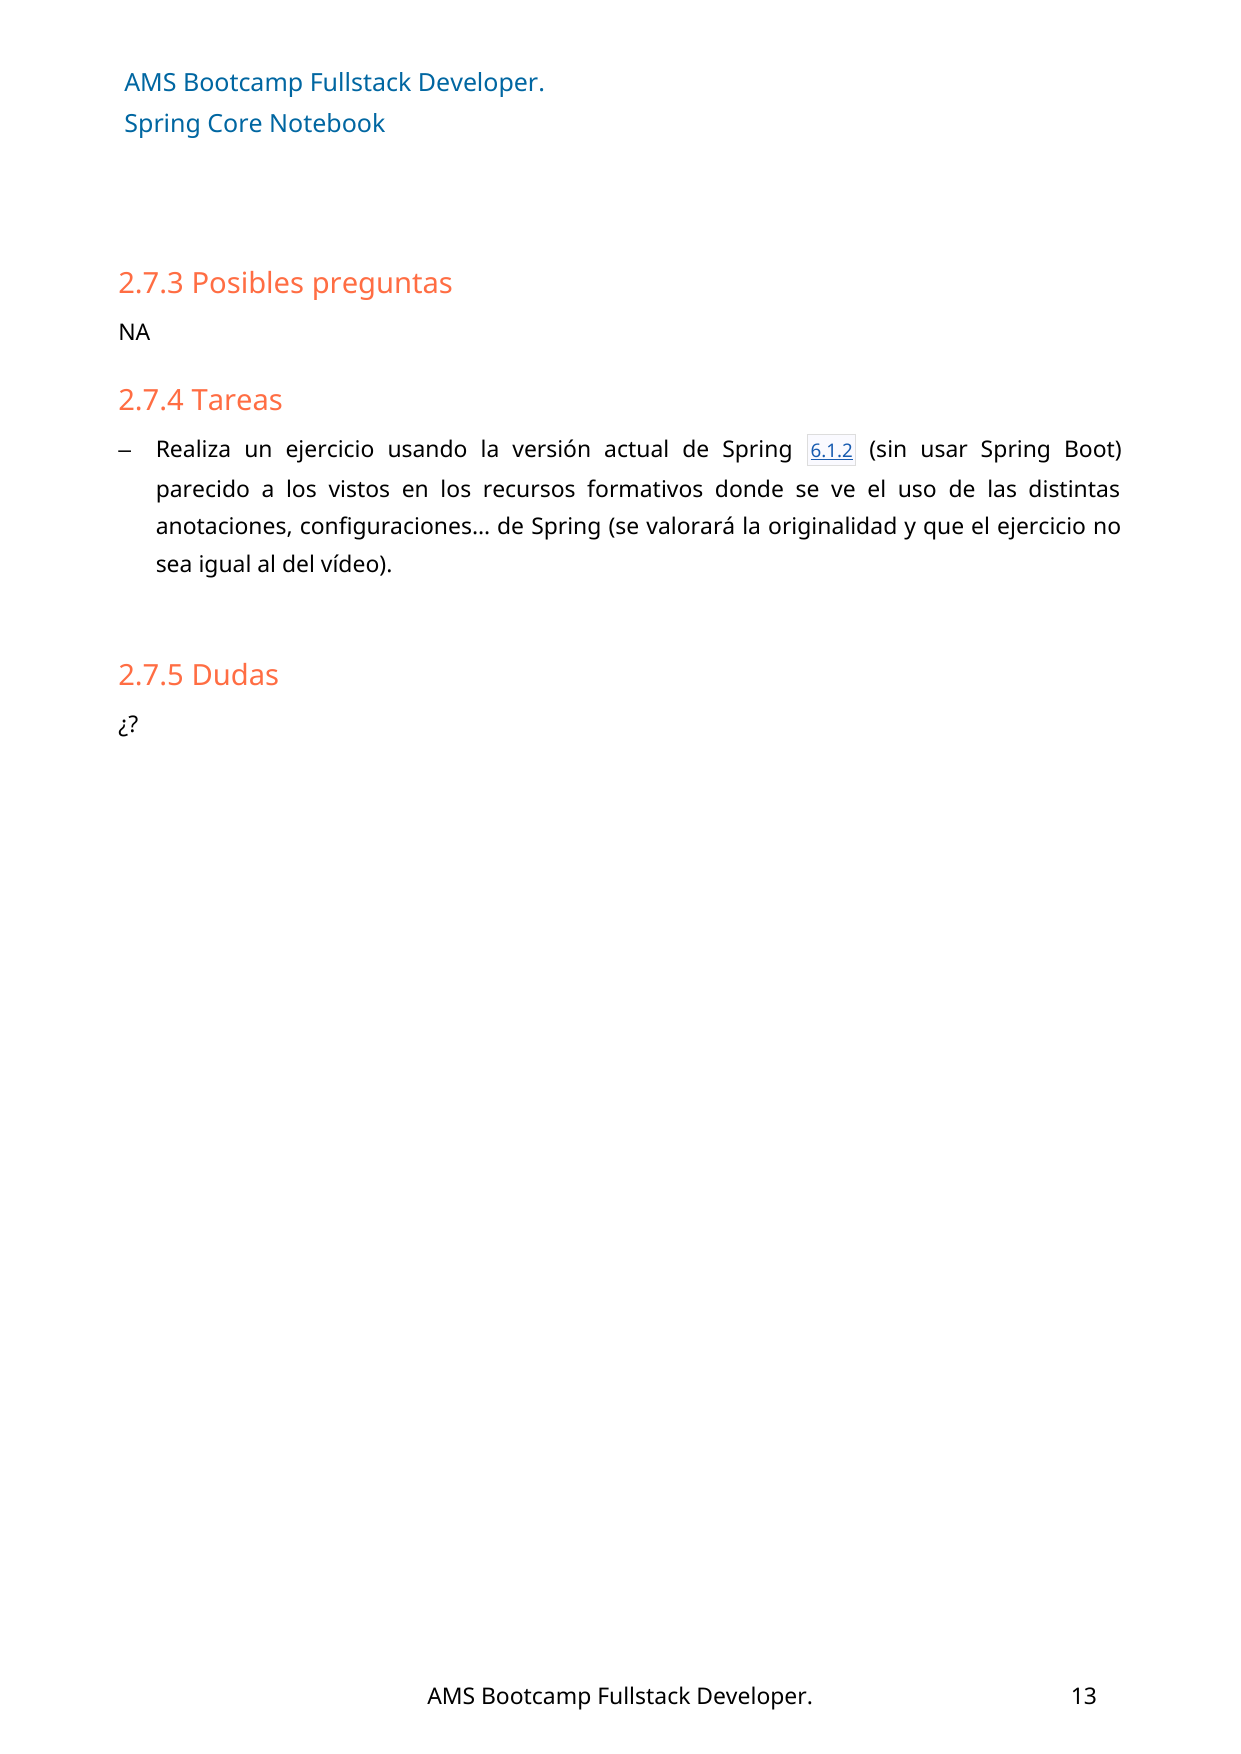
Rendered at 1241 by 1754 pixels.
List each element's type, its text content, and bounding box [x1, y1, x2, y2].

list Realiza un ejercicio usando la versión actual de Spring 6.1.2 (sin usar Spring Boot) parecido a los vistos en los recursos formativos donde se ve el uso de las distintas anotaciones, configuraciones… de Spring (se valorará la originalidad y que el ejercicio no sea igual al del vídeo). [118, 433, 1122, 579]
text NA [118, 316, 1122, 348]
text ¿? [118, 708, 1122, 739]
subtitle Posibles preguntas [118, 262, 1122, 302]
subtitle Tareas [118, 379, 1122, 418]
subtitle Dudas [118, 654, 1122, 693]
